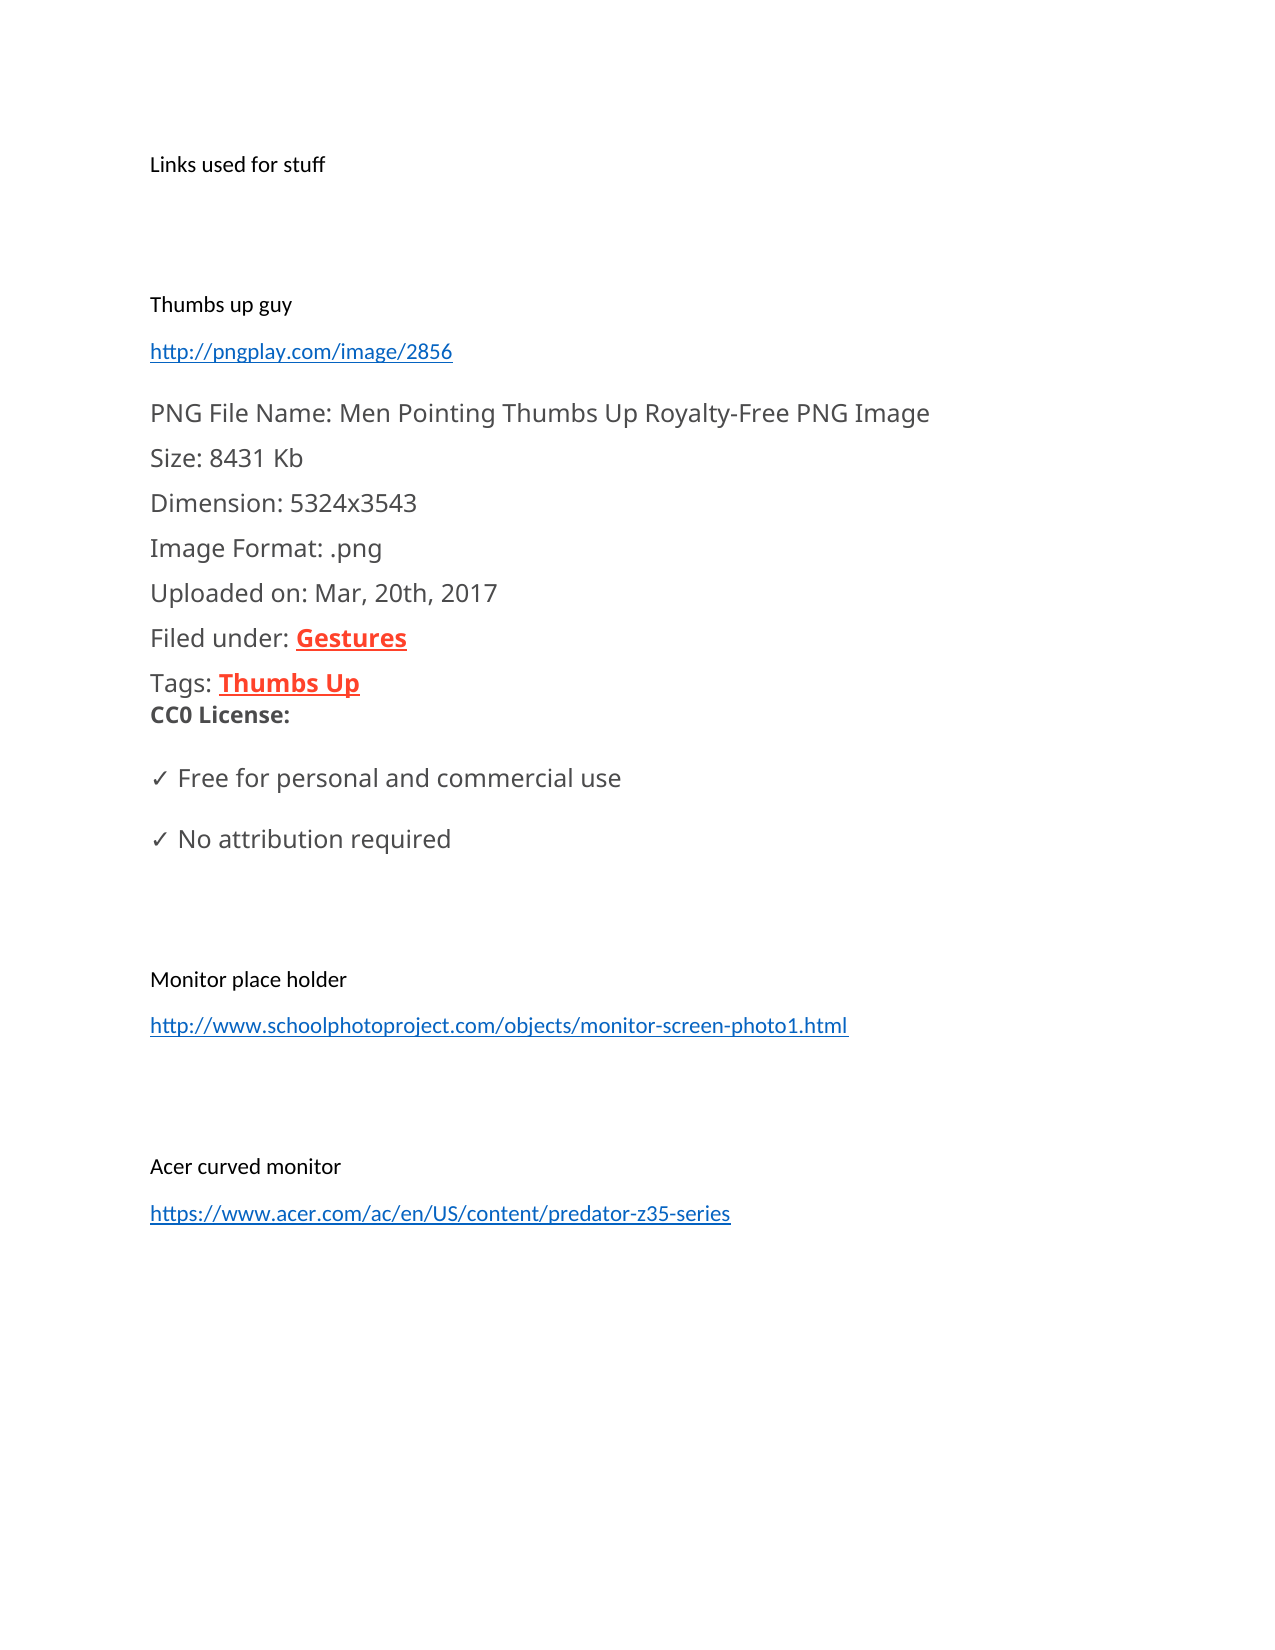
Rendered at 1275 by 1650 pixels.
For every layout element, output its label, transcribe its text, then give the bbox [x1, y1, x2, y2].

text Links used for stuff [150, 150, 1125, 178]
text CC0 License: [150, 699, 1125, 731]
text http://www.schoolphotoproject.com/objects/monitor-screen-photo1.html [150, 1012, 1125, 1040]
text Acer curved monitor [150, 1152, 1125, 1180]
text Monitor place holder [150, 965, 1125, 993]
text PNG File Name: Men Pointing Thumbs Up Royalty-Free PNG Image Size: 8431 Kb Dimension: 5324x3543 Image Format: .png Uploaded on: Mar, 20th, 2017 Filed under: Gestures Tags: Thumbs Up [150, 384, 1125, 699]
text ✓ Free for personal and commercial use [150, 750, 1125, 795]
text ✓ No attribution required [150, 810, 1125, 855]
text https://www.acer.com/ac/en/US/content/predator-z35-series [150, 1199, 1125, 1227]
text http://pngplay.com/image/2856 [150, 337, 1125, 366]
text Thumbs up guy [150, 291, 1125, 319]
